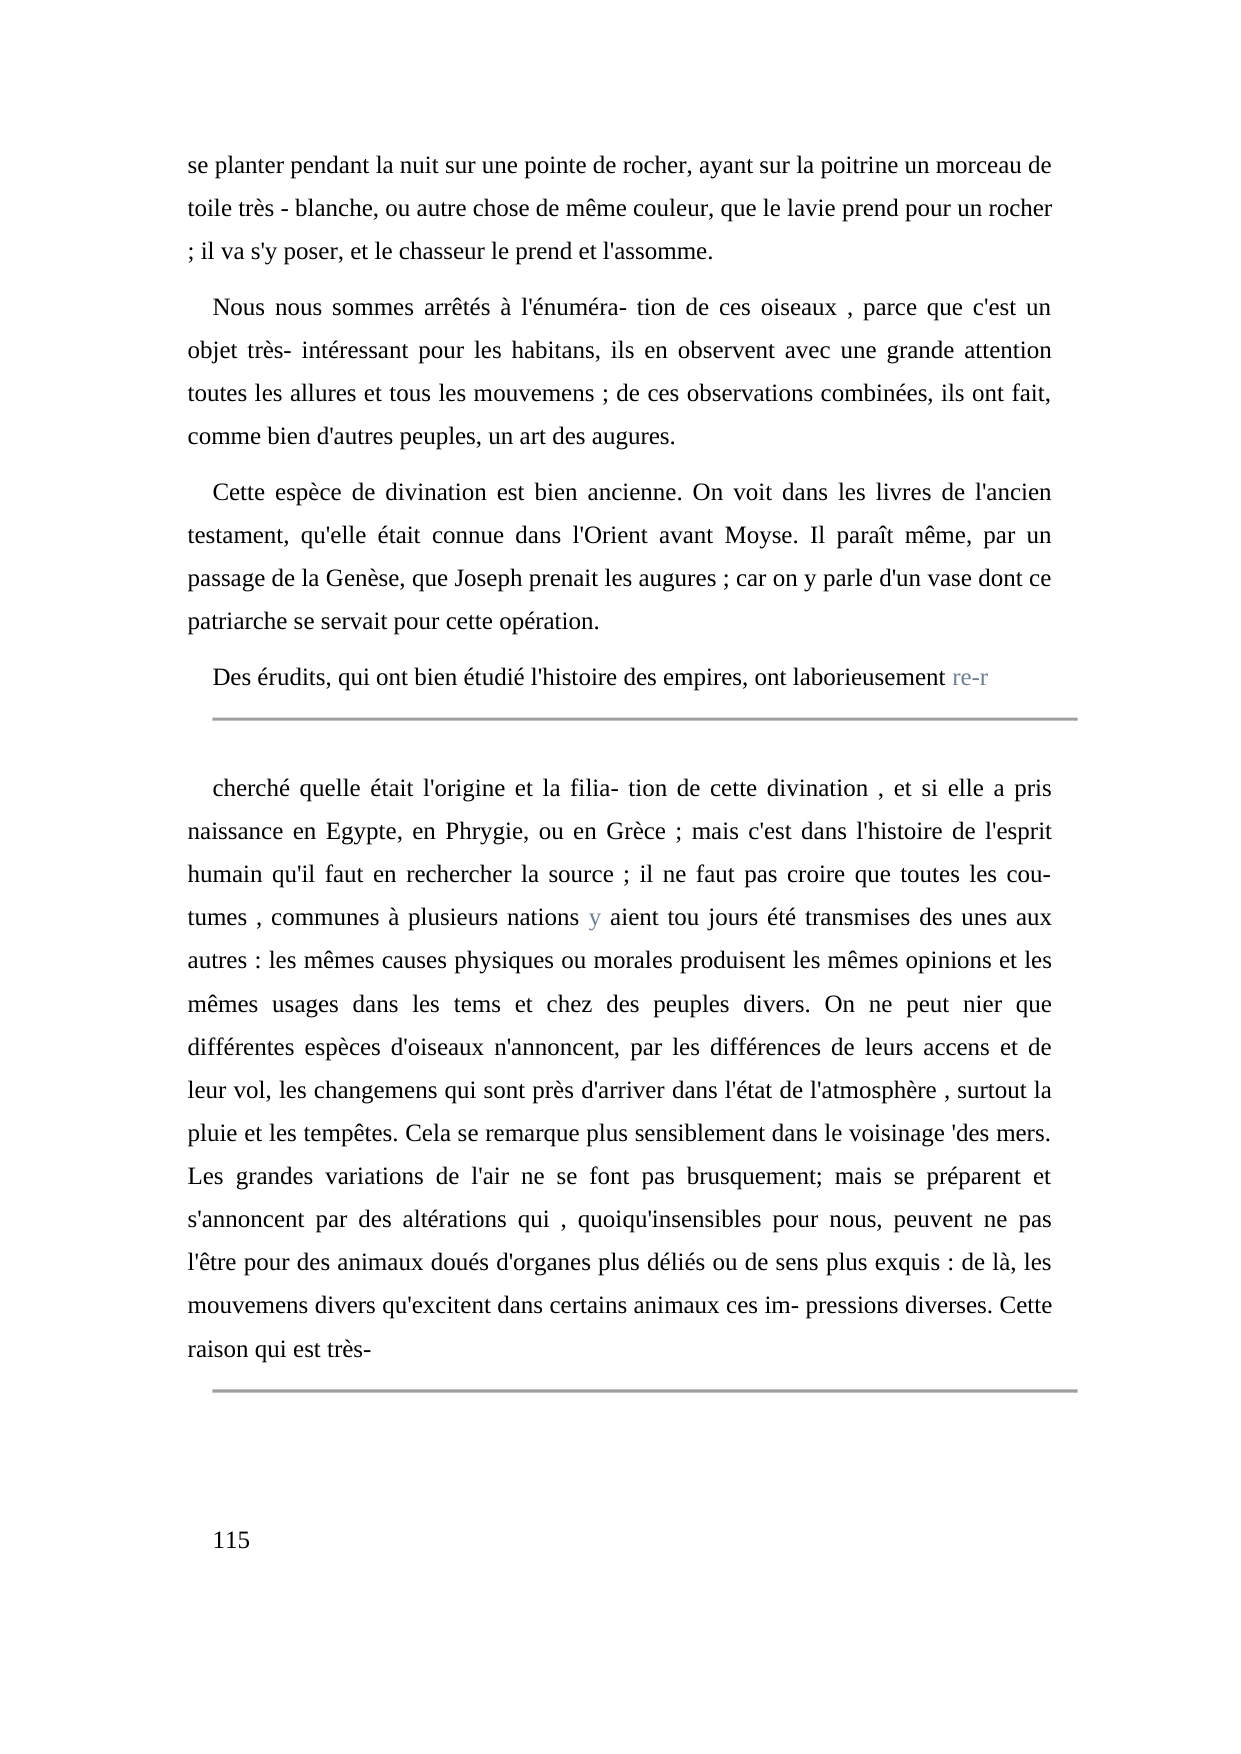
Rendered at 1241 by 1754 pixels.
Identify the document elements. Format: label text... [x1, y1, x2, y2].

text Cette espèce de divination est bien ancienne. On voit dans les livres de l'ancien testament, qu'elle était connue dans l'Orient avant Moyse. Il paraît même, par un passage de la Genèse, que Joseph prenait les augures ; car on y parle d'un vase dont ce patriarche se servait pour cette opération. [187, 477, 1053, 635]
text cherché quelle était l'origine et la filia- tion de cette divination , et si elle a pris naissance en Egypte, en Phrygie, ou en Grèce ; mais c'est dans l'histoire de l'esprit humain qu'il faut en rechercher la source ; il ne faut pas croire que toutes les cou- tumes , communes à plusieurs nations y aient tou jours été transmises des unes aux autres : les mêmes causes physiques ou morales produisent les mêmes opinions et les mêmes usages dans les tems et chez des peuples divers. On ne peut nier que différentes espèces d'oiseaux n'annoncent, par les différences de leurs accens et de leur vol, les changemens qui sont près d'arriver dans l'état de l'atmosphère , surtout la pluie et les tempêtes. Cela se remarque plus sensiblement dans le voisinage 'des mers. Les grandes variations de l'air ne se font pas brusquement; mais se préparent et s'annoncent par des altérations qui , quoiqu'insensibles pour nous, peuvent ne pas l'être pour des animaux doués d'organes plus déliés ou de sens plus exquis : de là, les mouvemens divers qu'excitent dans certains animaux ces im- pressions diverses. Cette raison qui est très- [187, 773, 1053, 1362]
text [187, 150, 1053, 265]
text Nous nous sommes arrêtés à l'énuméra- tion de ces oiseaux , parce que c'est un objet très- intéressant pour les habitans, ils en observent avec une grande attention toutes les allures et tous les mouvemens ; de ces observations combinées, ils ont fait, comme bien d'autres peuples, un art des augures. [187, 292, 1053, 450]
text Des érudits, qui ont bien étudié l'histoire des empires, ont laborieusement re-r [187, 662, 1053, 691]
